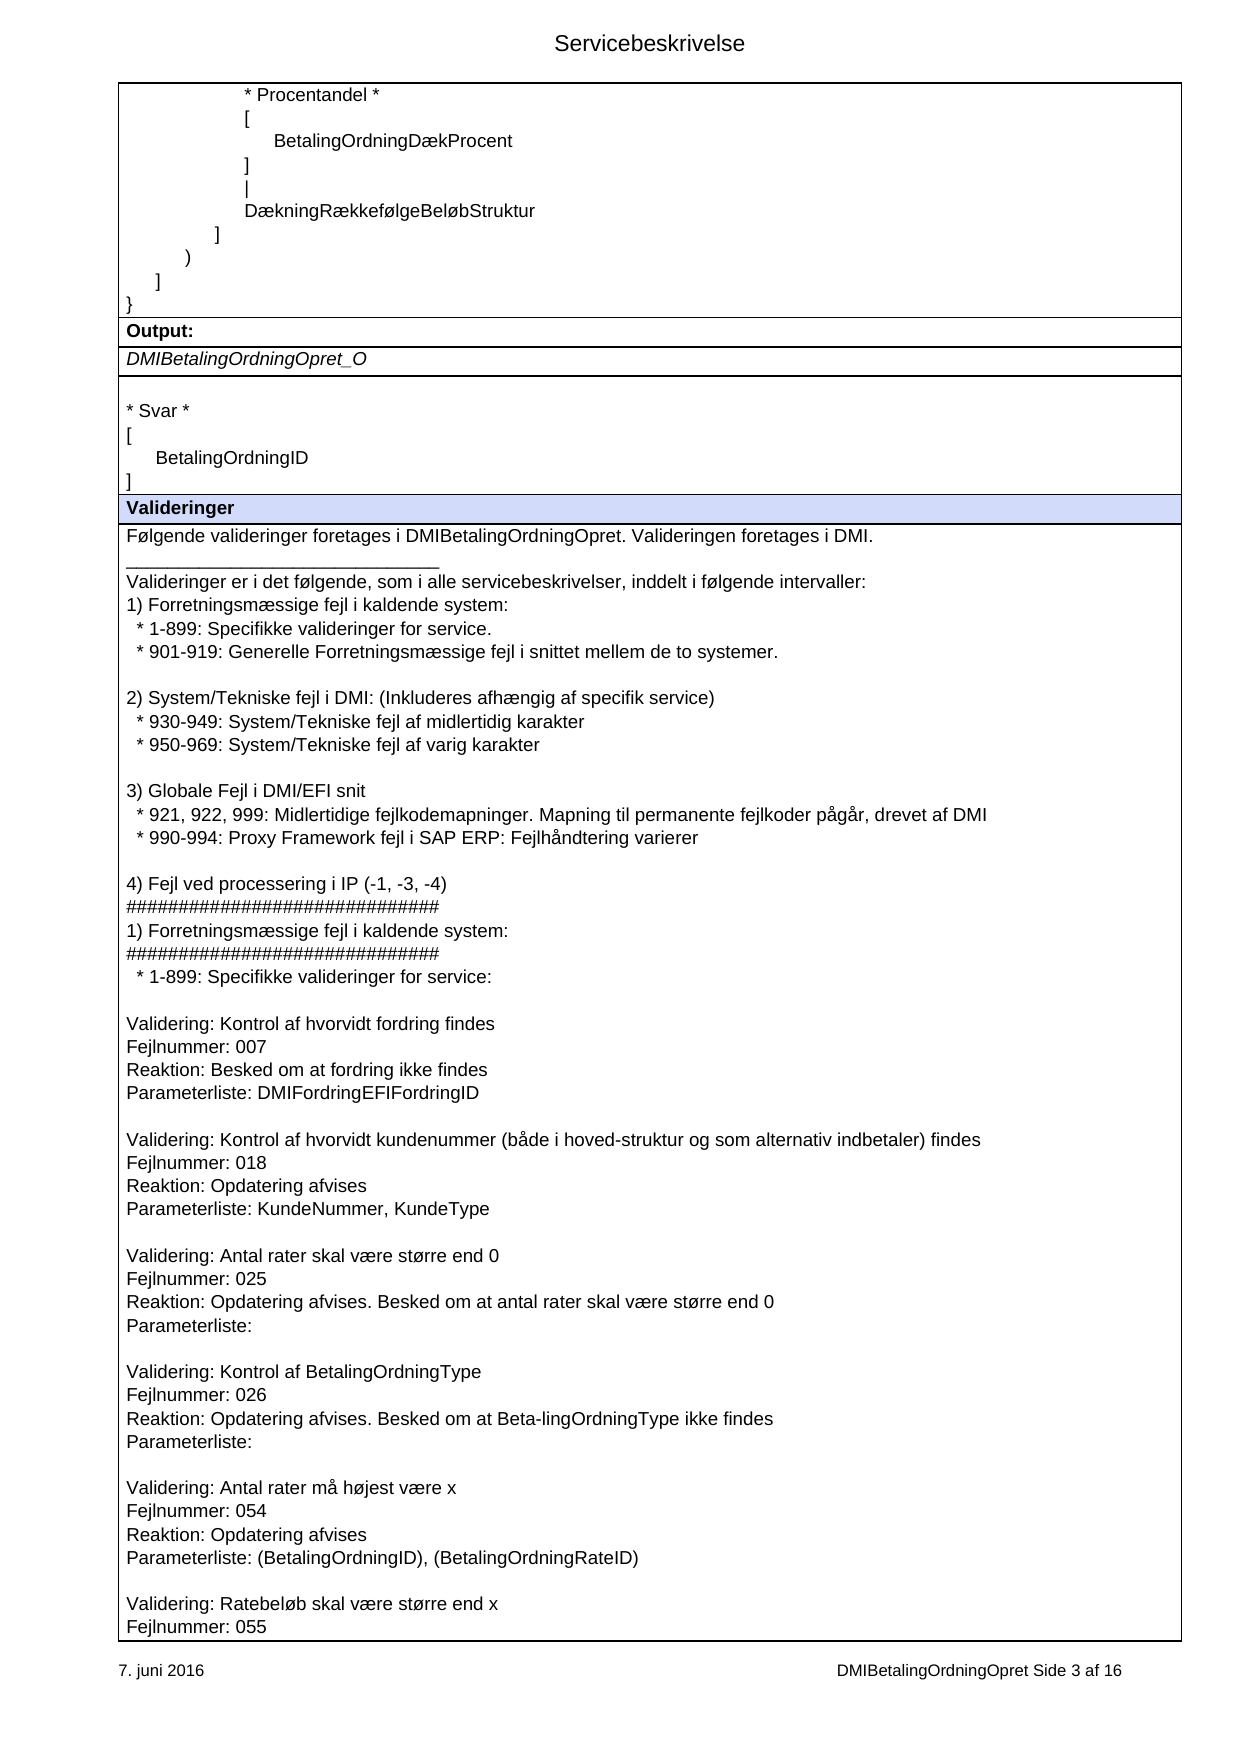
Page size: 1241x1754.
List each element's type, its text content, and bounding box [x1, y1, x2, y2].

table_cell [119, 525, 1181, 1640]
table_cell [119, 84, 1181, 316]
table_cell * Svar * [ BetalingOrdningID ] [119, 377, 1181, 493]
table_cell Output: [119, 318, 1181, 346]
table_cell DMIBetalingOrdningOpret_O [119, 348, 1181, 375]
table_cell Valideringer [119, 495, 1181, 523]
